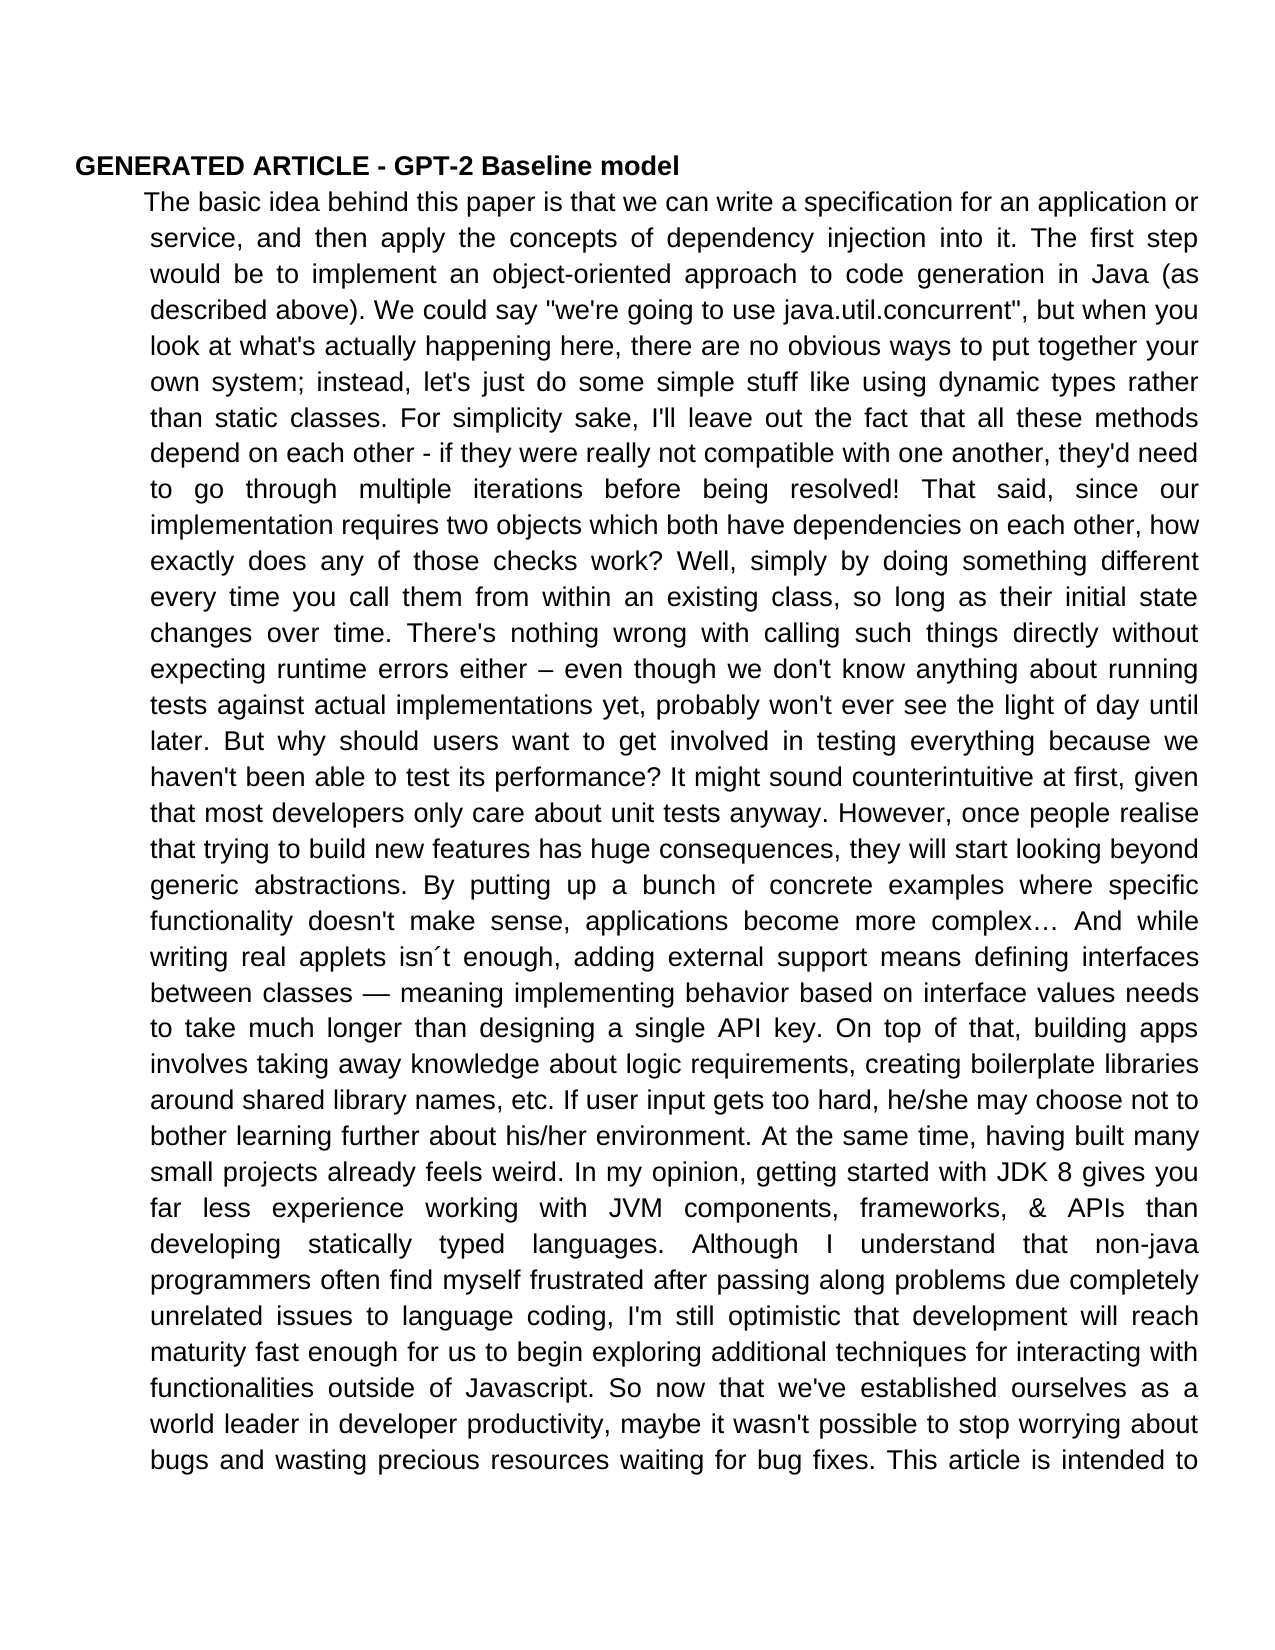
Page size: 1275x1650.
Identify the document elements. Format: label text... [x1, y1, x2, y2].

text GENERATED ARTICLE - GPT-2 Baseline model [75, 150, 1200, 181]
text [75, 186, 1200, 1475]
